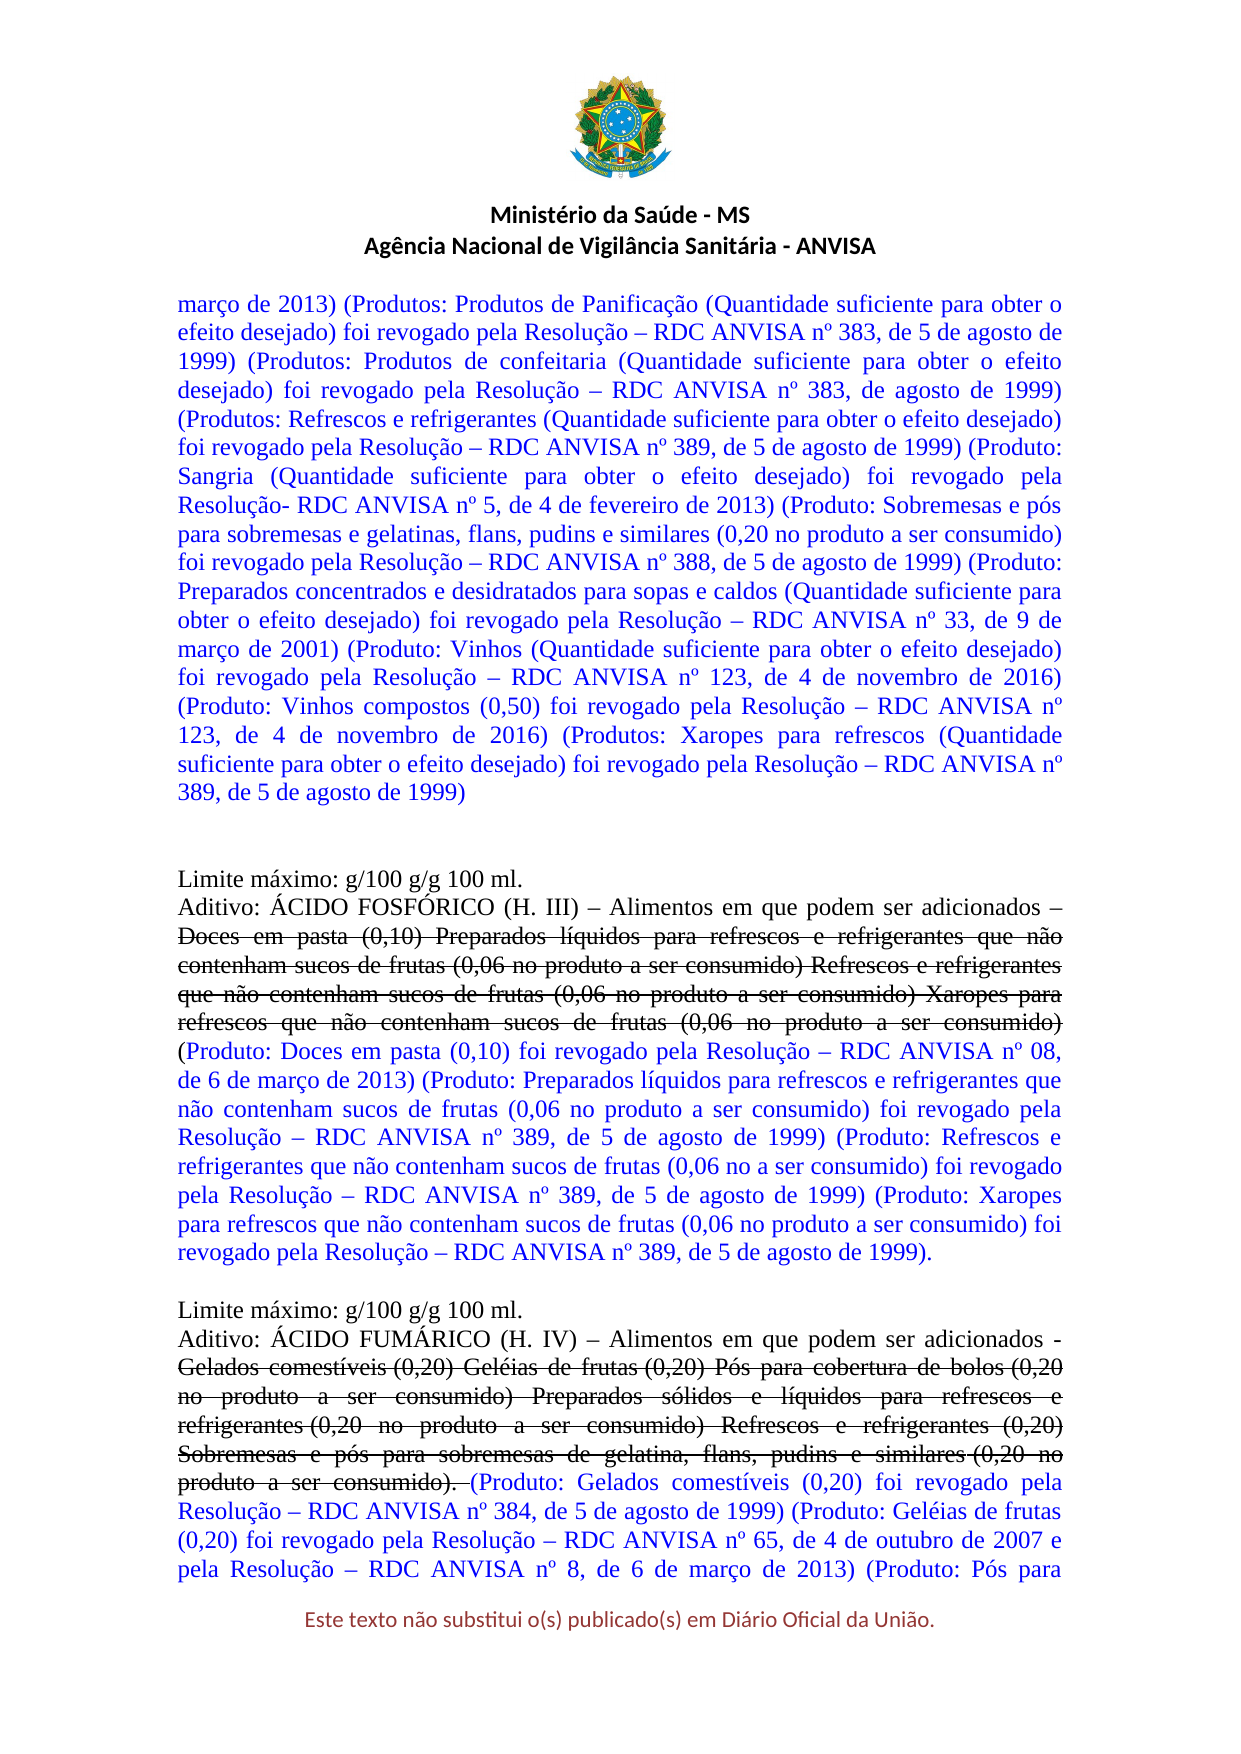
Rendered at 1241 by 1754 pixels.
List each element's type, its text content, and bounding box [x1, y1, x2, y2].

picture [566, 73, 675, 181]
text Limite máximo: g/100 g/g 100 ml. [177, 1295, 1063, 1324]
text Aditivo: ÁCIDO FOSFÓRICO (H. III) – Alimentos em que podem ser adicionados – Doces em pasta (0,10) Preparados líquidos para refrescos e refrigerantes que não contenham sucos de frutas (0,06 no produto a ser consumido) Refrescos e refrigerantes que não contenham sucos de frutas (0,06 no produto a ser consumido) Xaropes para refrescos que não contenham sucos de frutas (0,06 no produto a ser consumido) (Produto: Doces em pasta (0,10) foi revogado pela Resolução – RDC ANVISA nº 08, de 6 de março de 2013) (Produto: Preparados líquidos para refrescos e refrigerantes que não contenham sucos de frutas (0,06 no produto a ser consumido) foi revogado pela Resolução – RDC ANVISA nº 389, de 5 de agosto de 1999) (Produto: Refrescos e refrigerantes que não contenham sucos de frutas (0,06 no a ser consumido) foi revogado pela Resolução – RDC ANVISA nº 389, de 5 de agosto de 1999) (Produto: Xaropes para refrescos que não contenham sucos de frutas (0,06 no produto a ser consumido) foi revogado pela Resolução – RDC ANVISA nº 389, de 5 de agosto de 1999). [177, 1024, 1063, 1266]
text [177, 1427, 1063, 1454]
text Aditivo: ÁCIDO FOSFÓRICO (H. III) – Alimentos em que podem ser adicionados – Doces em pasta (0,10) Preparados líquidos para refrescos e refrigerantes que não contenham sucos de frutas (0,06 no produto a ser consumido) Refrescos e refrigerantes que não contenham sucos de frutas (0,06 no produto a ser consumido) Xaropes para refrescos que não contenham sucos de frutas (0,06 no produto a ser consumido) (Produto: Doces em pasta (0,10) foi revogado pela Resolução – RDC ANVISA nº 08, de 6 de março de 2013) (Produto: Preparados líquidos para refrescos e refrigerantes que não contenham sucos de frutas (0,06 no produto a ser consumido) foi revogado pela Resolução – RDC ANVISA nº 389, de 5 de agosto de 1999) (Produto: Refrescos e refrigerantes que não contenham sucos de frutas (0,06 no a ser consumido) foi revogado pela Resolução – RDC ANVISA nº 389, de 5 de agosto de 1999) (Produto: Xaropes para refrescos que não contenham sucos de frutas (0,06 no produto a ser consumido) foi revogado pela Resolução – RDC ANVISA nº 389, de 5 de agosto de 1999). [177, 938, 1063, 1023]
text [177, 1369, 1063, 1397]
text Limite máximo: g/100 g/g 100 ml. [177, 864, 1063, 892]
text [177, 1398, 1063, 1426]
